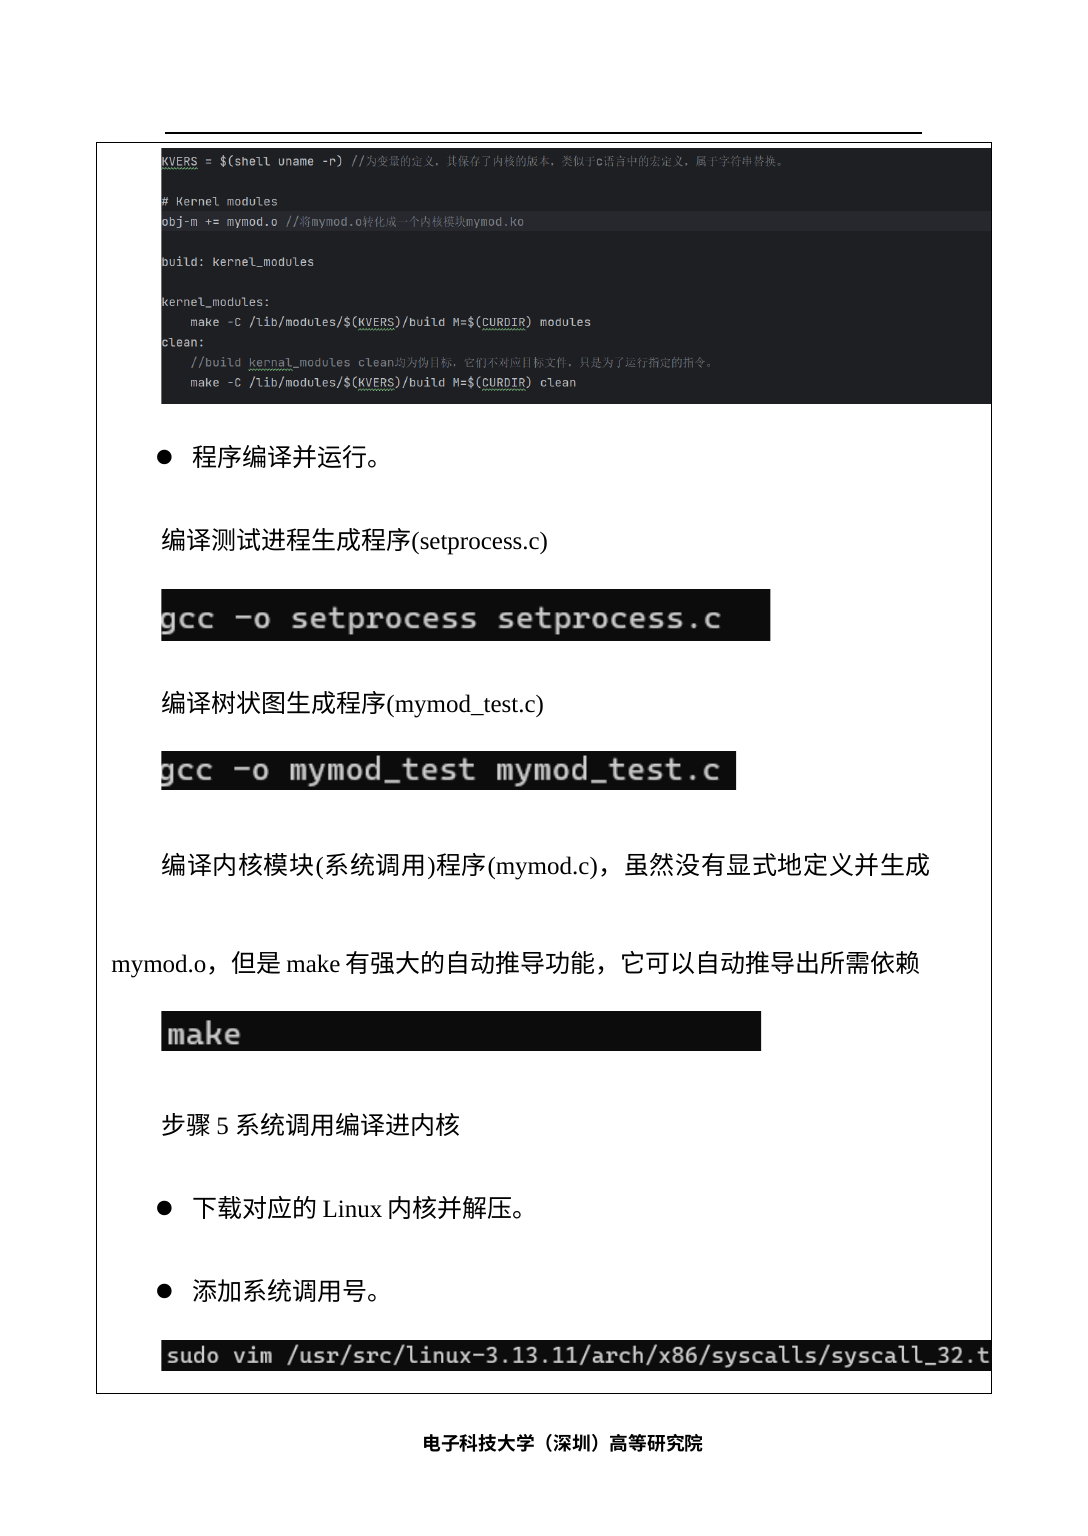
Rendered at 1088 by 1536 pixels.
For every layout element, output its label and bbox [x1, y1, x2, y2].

picture [161, 1011, 762, 1051]
picture [161, 1340, 992, 1371]
table_header [97, 143, 991, 1393]
picture [161, 589, 771, 641]
picture [161, 751, 737, 790]
picture [161, 148, 992, 404]
